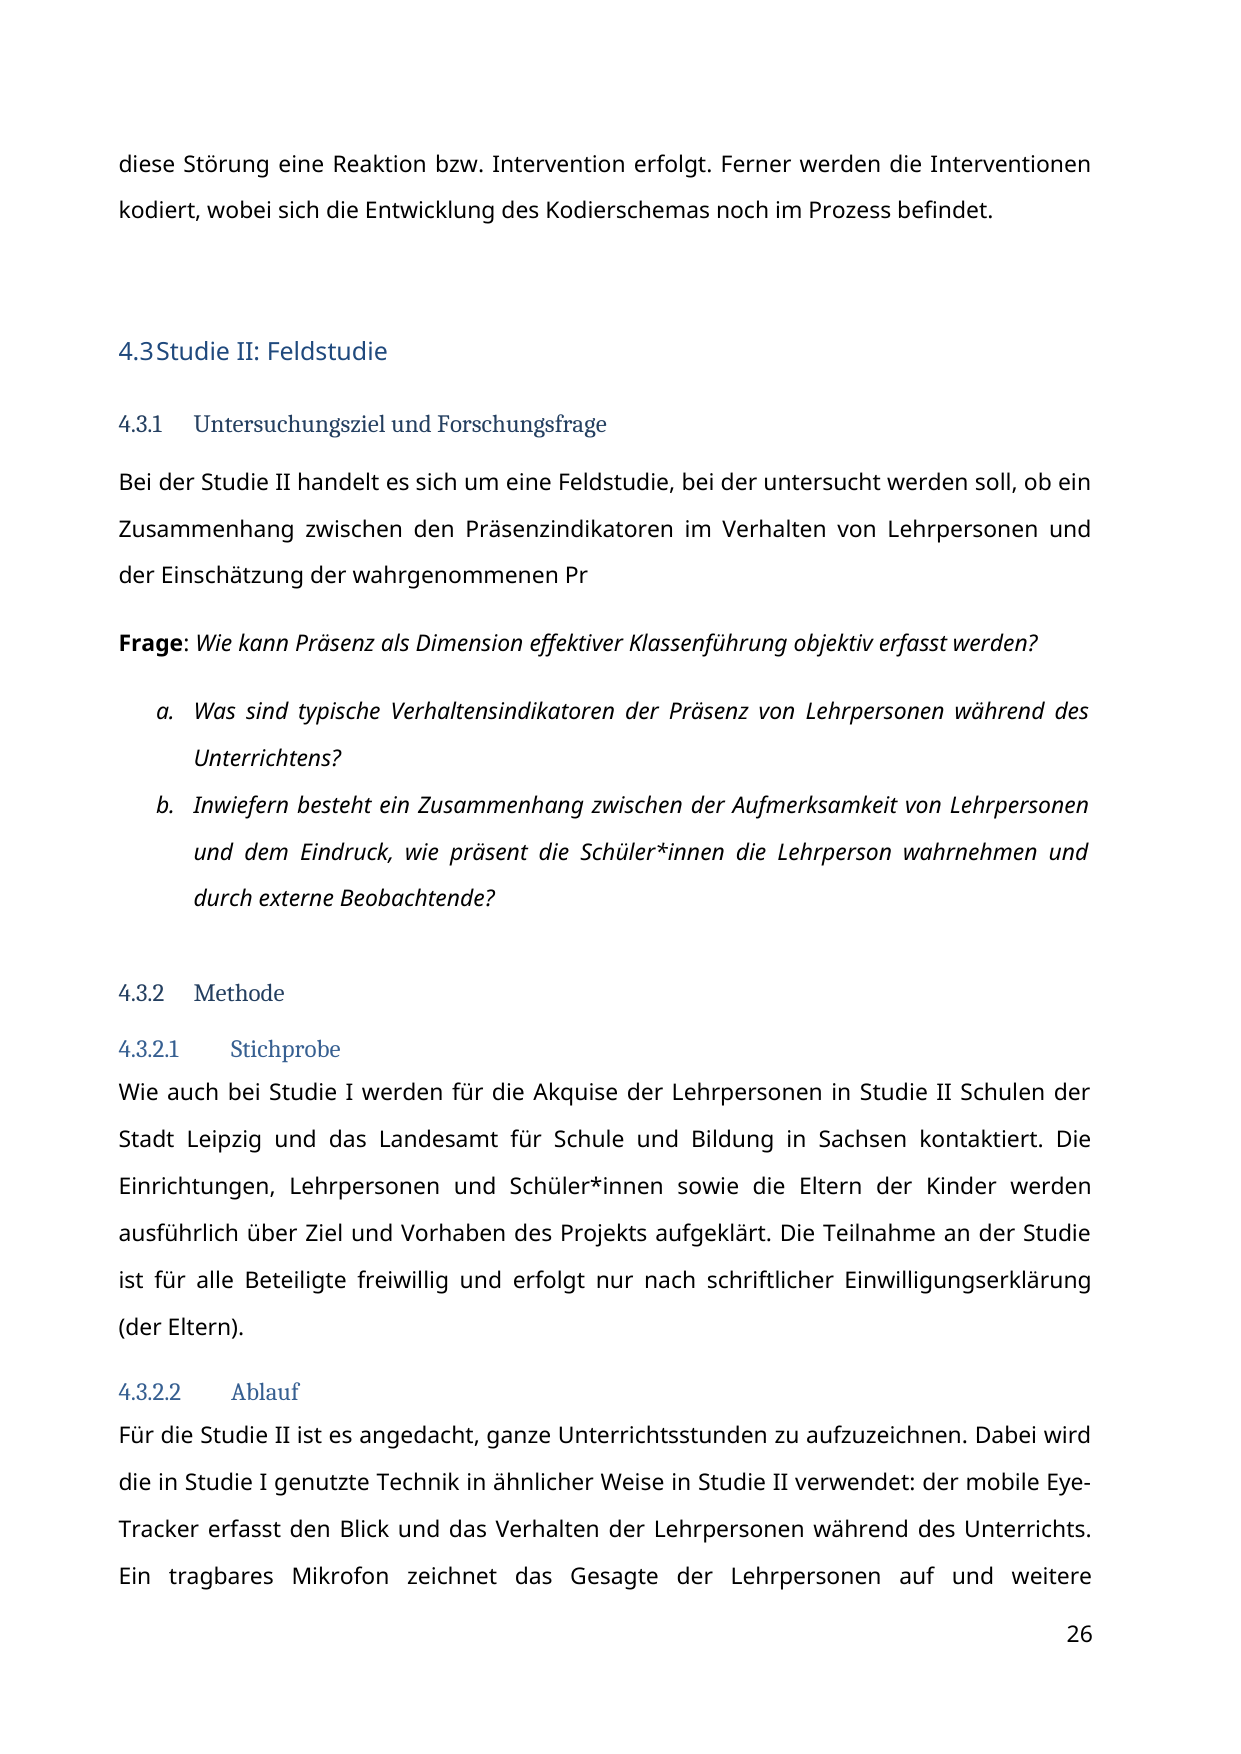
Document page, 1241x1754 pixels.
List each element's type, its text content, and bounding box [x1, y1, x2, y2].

text Wie auch bei Studie I werden für die Akquise der Lehrpersonen in Studie II Schulen der Stadt Leipzig und das Landesamt für Schule und Bildung in Sachsen kontaktiert. Die Einrichtungen, Lehrpersonen und Schüler*innen sowie die Eltern der Kinder werden ausführlich über Ziel und Vorhaben des Projekts aufgeklärt. Die Teilnahme an der Studie ist für alle Beteiligte freiwillig und erfolgt nur nach schriftlicher Einwilligungserklärung (der Eltern). [118, 1076, 1093, 1342]
subtitle Stichprobe [118, 1035, 1093, 1064]
subtitle Methode [118, 979, 1093, 1008]
list Was sind typische Verhaltensindikatoren der Präsenz von Lehrpersonen während des Unterrichtens? [156, 695, 1093, 773]
subtitle Ablauf [118, 1378, 1093, 1407]
text Frage: Wie kann Präsenz als Dimension effektiver Klassenführung objektiv erfasst werden? [118, 627, 1093, 658]
text Bei der Studie II handelt es sich um eine Feldstudie, bei der untersucht werden soll, ob ein Zusammenhang zwischen den Präsenzindikatoren im Verhalten von Lehrpersonen und der Einschätzung der wahrgenommenen Pr [118, 466, 1093, 591]
list Inwiefern besteht ein Zusammenhang zwischen der Aufmerksamkeit von Lehrpersonen und dem Eindruck, wie präsent die Schüler*innen die Lehrperson wahrnehmen und durch externe Beobachtende? [156, 789, 1093, 914]
list Studie II: Feldstudie [118, 334, 1093, 368]
subtitle Untersuchungsziel und Forschungsfrage [118, 410, 1093, 439]
